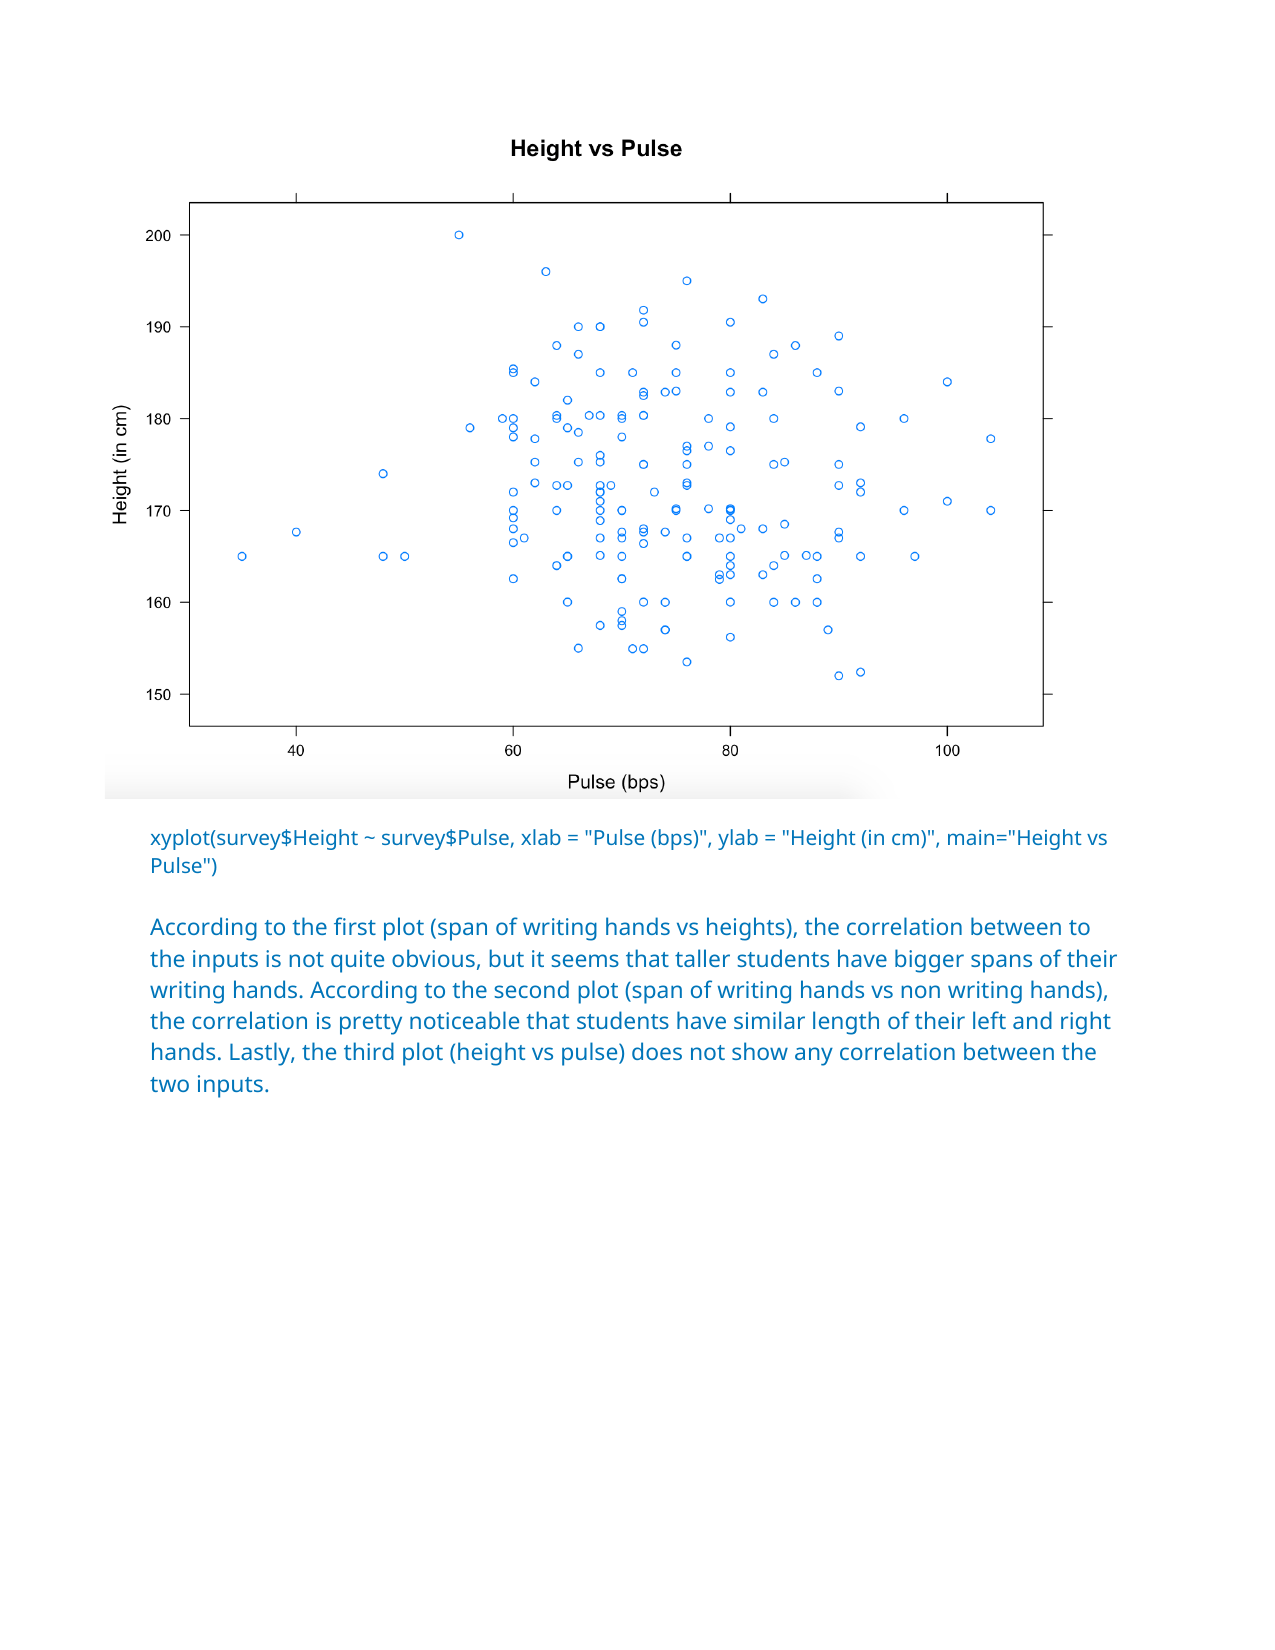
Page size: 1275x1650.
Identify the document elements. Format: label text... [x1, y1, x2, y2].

text According to the first plot (span of writing hands vs heights), the correlation between to the inputs is not quite obvious, but it seems that taller students have bigger spans of their writing hands. According to the second plot (span of writing hands vs non writing hands), the correlation is pretty noticeable that students have similar length of their left and right hands. Lastly, the third plot (height vs pulse) does not show any correlation between the two inputs. [150, 911, 1125, 1099]
picture [104, 139, 1080, 799]
